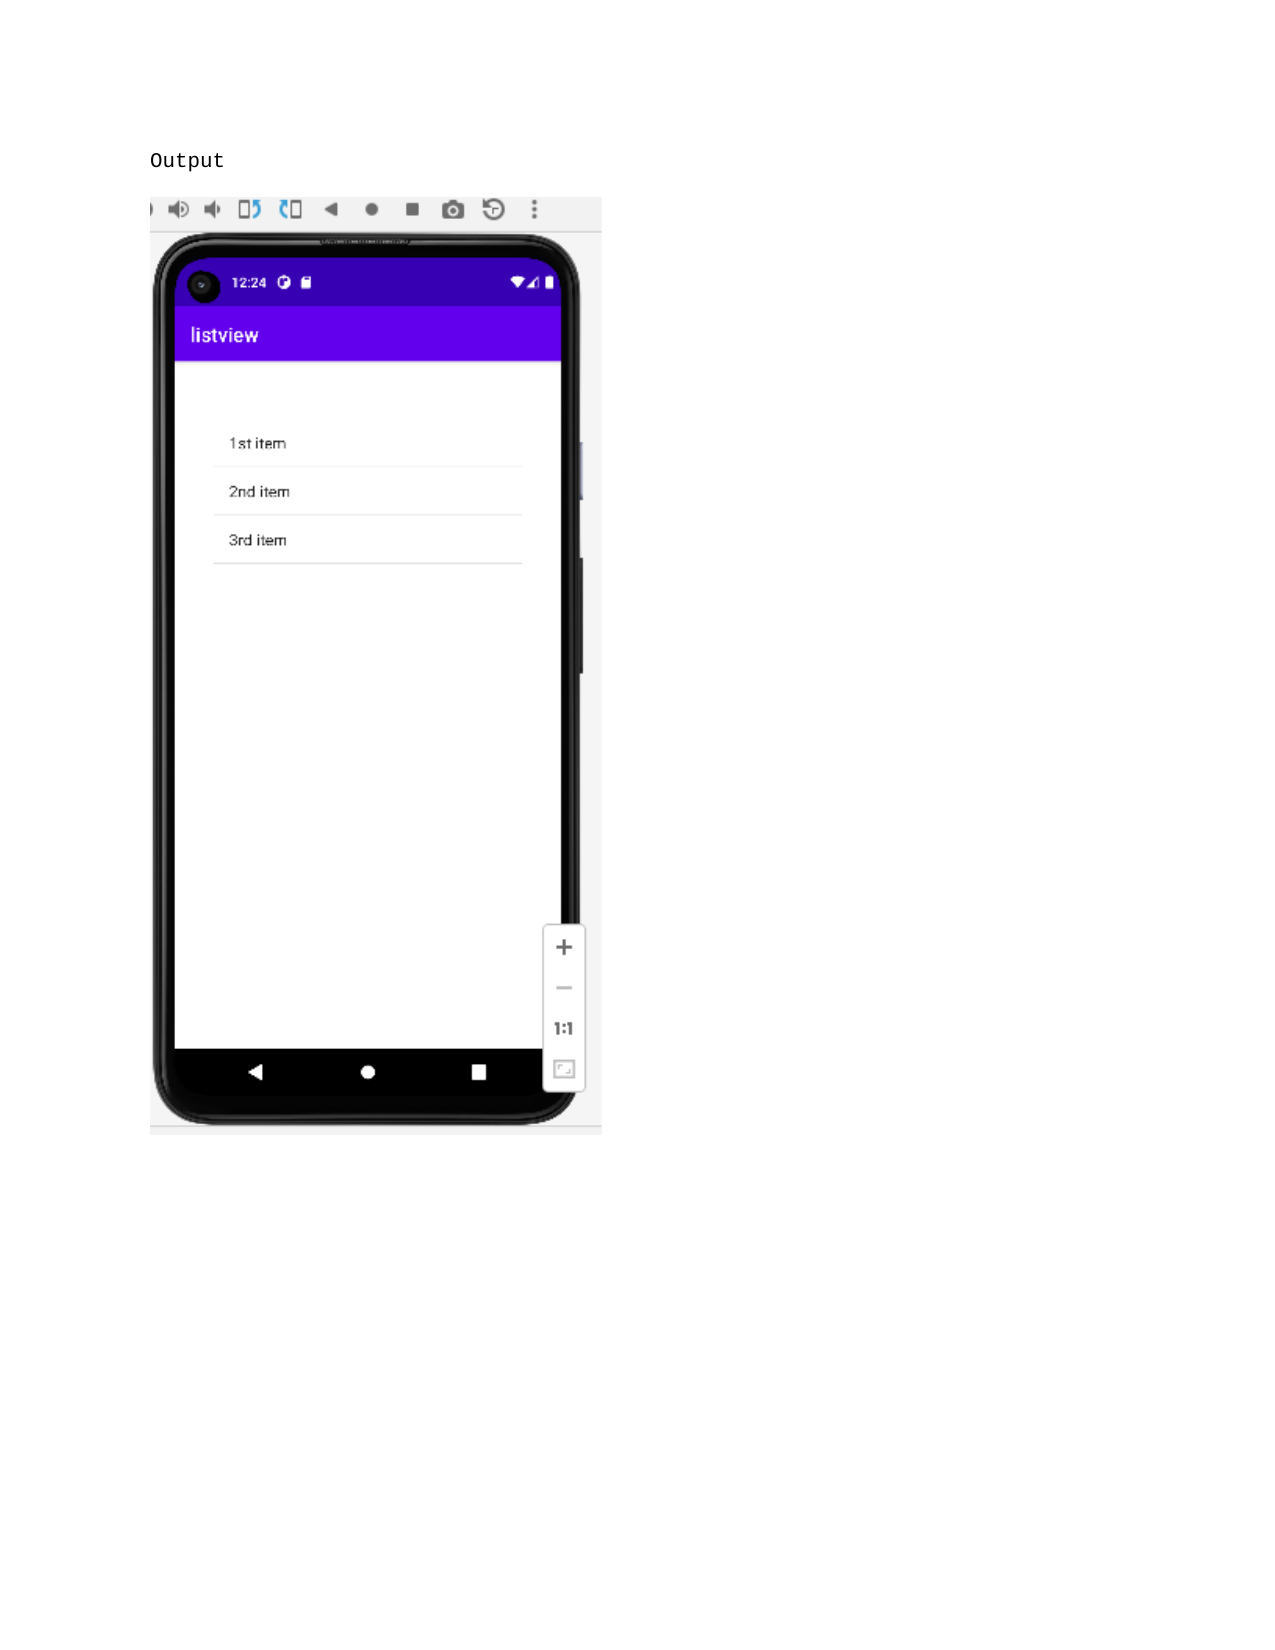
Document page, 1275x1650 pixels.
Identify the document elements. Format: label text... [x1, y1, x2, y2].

text Output [150, 150, 1125, 174]
picture [150, 197, 602, 1135]
